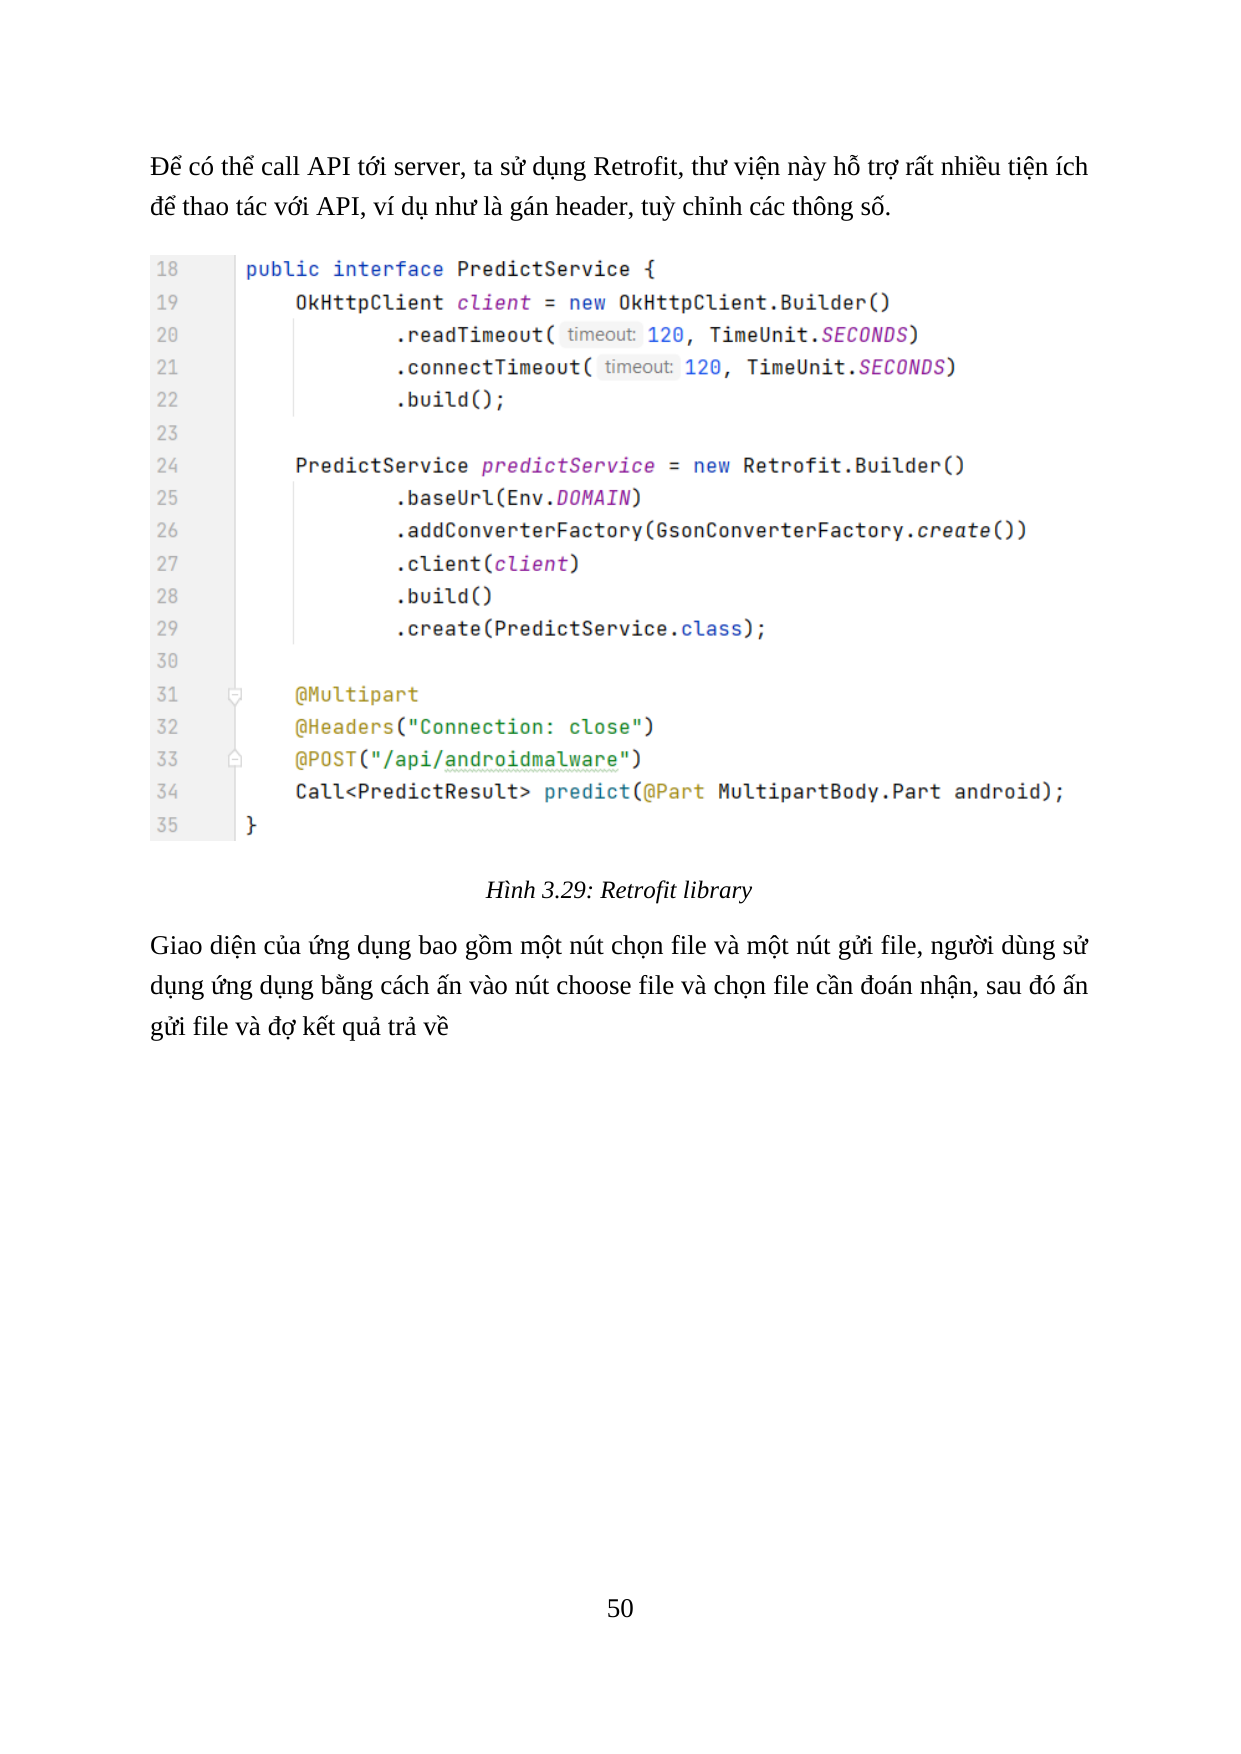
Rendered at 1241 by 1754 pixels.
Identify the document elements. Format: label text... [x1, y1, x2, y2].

picture [150, 255, 1091, 841]
text Giao diện của ứng dụng bao gồm một nút chọn file và một nút gửi file, người dùng sử dụng ứng dụng bằng cách ấn vào nút choose file và chọn file cần đoán nhận, sau đó ấn gửi file và đợ kết quả trả về [150, 929, 1090, 1041]
text Hình .: Retrofit library [150, 875, 1090, 904]
text Để có thể call API tới server, ta sử dụng Retrofit, thư viện này hỗ trợ rất nhiều tiện ích để thao tác với API, ví dụ như là gán header, tuỳ chỉnh các thông số. [150, 150, 1090, 222]
